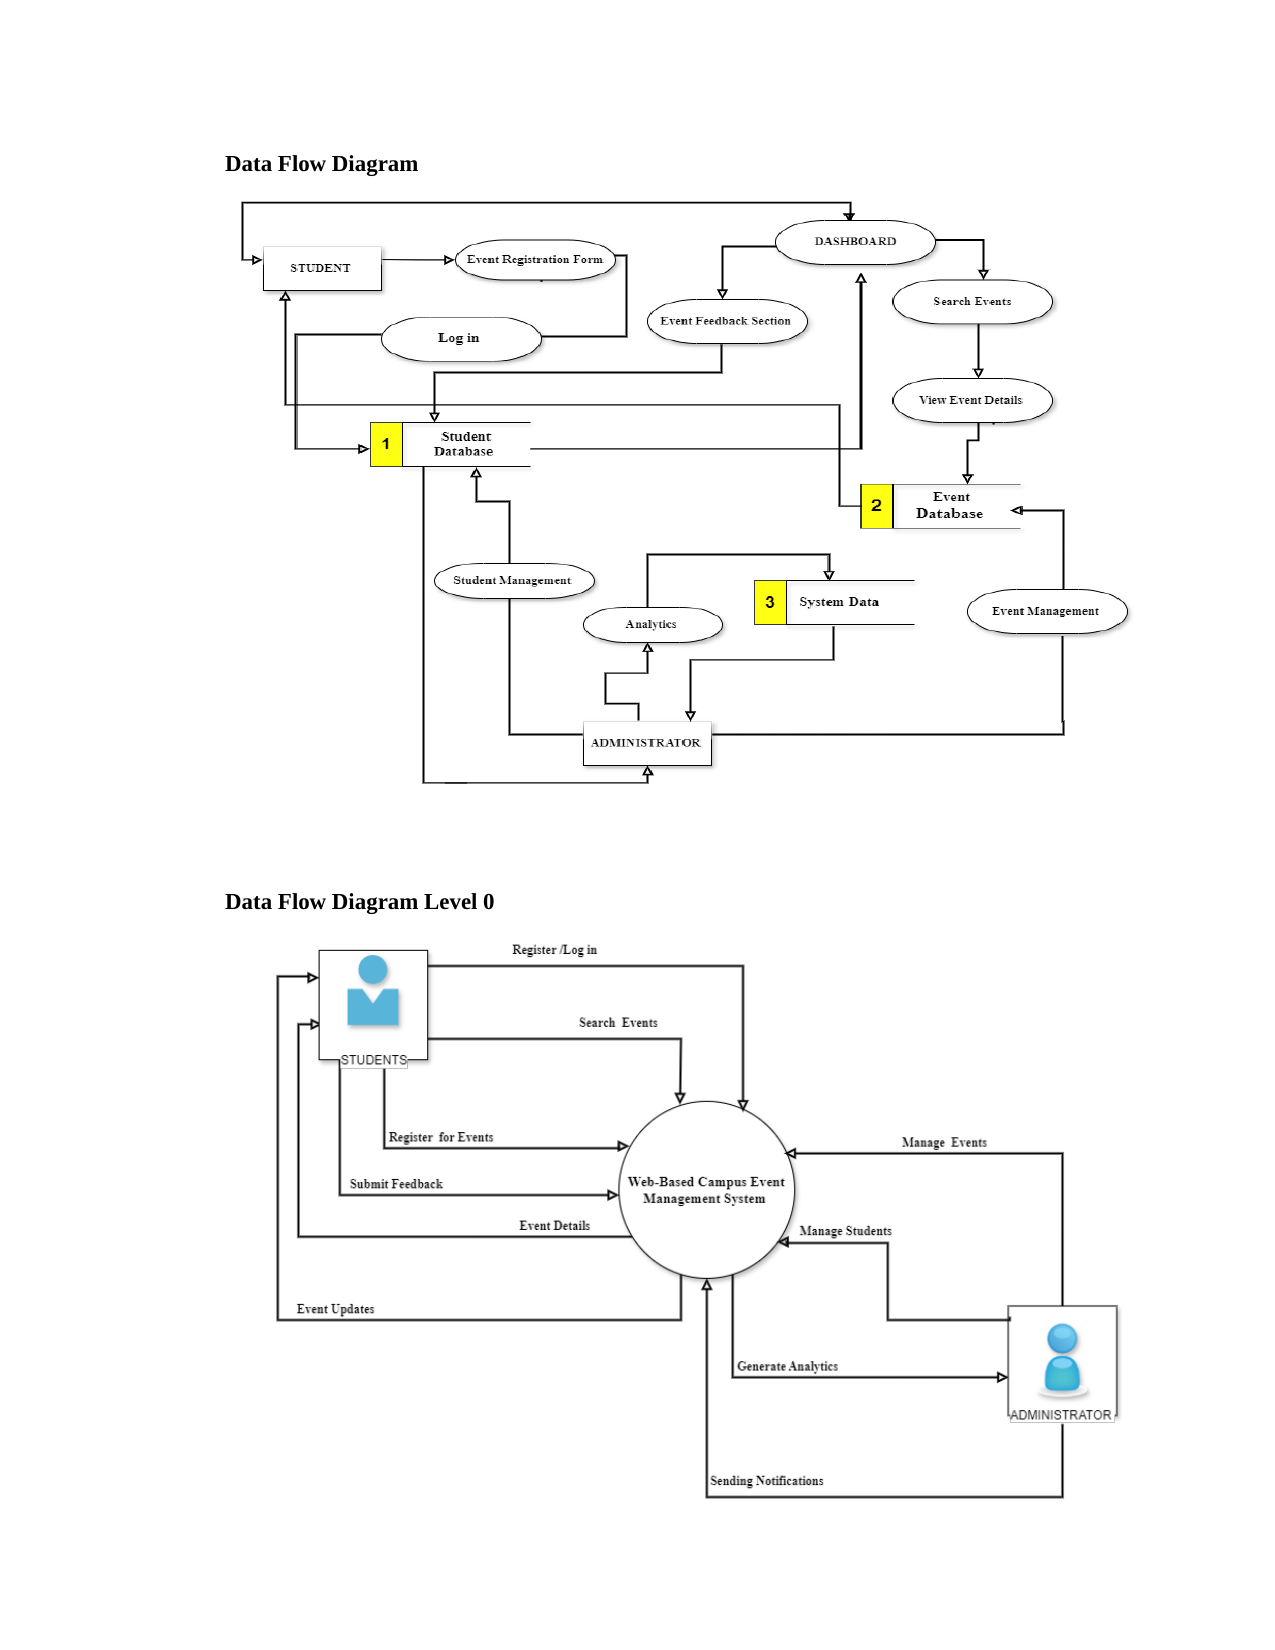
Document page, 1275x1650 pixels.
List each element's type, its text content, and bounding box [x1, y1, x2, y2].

text Data Flow Diagram [225, 150, 1125, 176]
picture [233, 194, 1135, 790]
picture [269, 928, 1123, 1507]
text Data Flow Diagram Level 0 [225, 888, 1125, 914]
